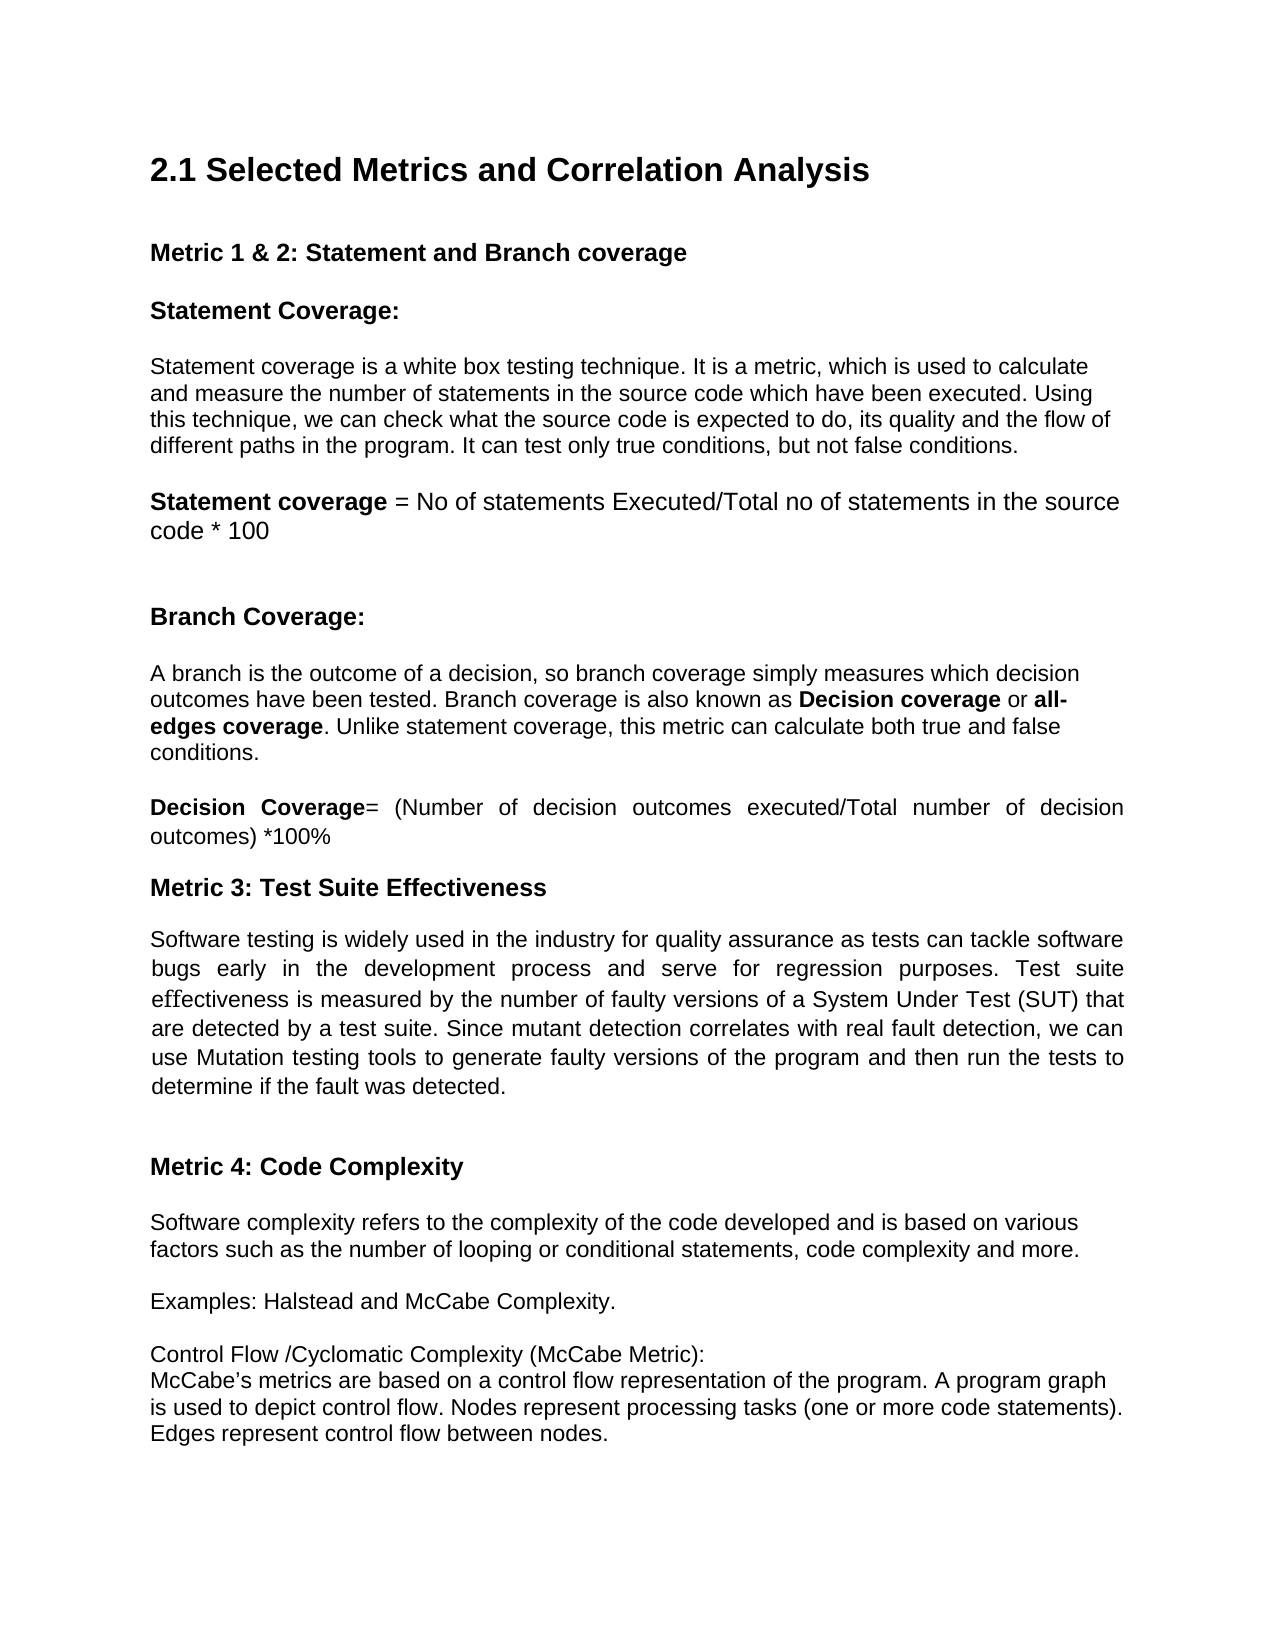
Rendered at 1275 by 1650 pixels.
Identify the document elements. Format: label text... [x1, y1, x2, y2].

text Metric 4: Code Complexity [150, 1152, 1125, 1181]
text 2.1 Selected Metrics and Correlation Analysis [150, 150, 1125, 188]
text A branch is the outcome of a decision, so branch coverage simply measures which decision outcomes have been tested. Branch coverage is also known as Decision coverage or all-edges coverage. Unlike statement coverage, this metric can calculate both true and false conditions. [150, 660, 1125, 765]
text Software testing is widely used in the industry for quality assurance as tests can tackle software bugs early in the development process and serve for regression purposes. Test suite effectiveness is measured by the number of faulty versions of a System Under Test (SUT) that are detected by a test suite. Since mutant detection correlates with real fault detection, we can use Mutation testing tools to generate faulty versions of the program and then run the tests to determine if the fault was detected. [150, 926, 1125, 1099]
text Metric 1 & 2: Statement and Branch coverage [150, 238, 1125, 267]
text Metric 3: Test Suite Effectiveness [150, 873, 1125, 902]
text Control Flow /Cyclomatic Complexity (McCabe Metric): [150, 1341, 1125, 1367]
text Examples: Halstead and McCabe Complexity. [150, 1288, 1125, 1315]
text Software complexity refers to the complexity of the code developed and is based on various factors such as the number of looping or conditional statements, code complexity and more. [150, 1209, 1125, 1262]
text Statement coverage is a white box testing technique. It is a metric, which is used to calculate and measure the number of statements in the source code which have been executed. Using this technique, we can check what the source code is expected to do, its quality and the flow of different paths in the program. It can test only true conditions, but not false conditions. [150, 353, 1125, 459]
text Statement coverage = No of statements Executed/Total no of statements in the source code * 100 [150, 487, 1125, 545]
text Branch Coverage: [150, 602, 1125, 631]
text Decision Coverage= (Number of decision outcomes executed/Total number of decision outcomes) *100% [150, 794, 1125, 849]
text Statement Coverage: [150, 296, 1125, 324]
text McCabe’s metrics are based on a control flow representation of the program. A program graph is used to depict control flow. Nodes represent processing tasks (one or more code statements). Edges represent control flow between nodes. [150, 1367, 1125, 1446]
